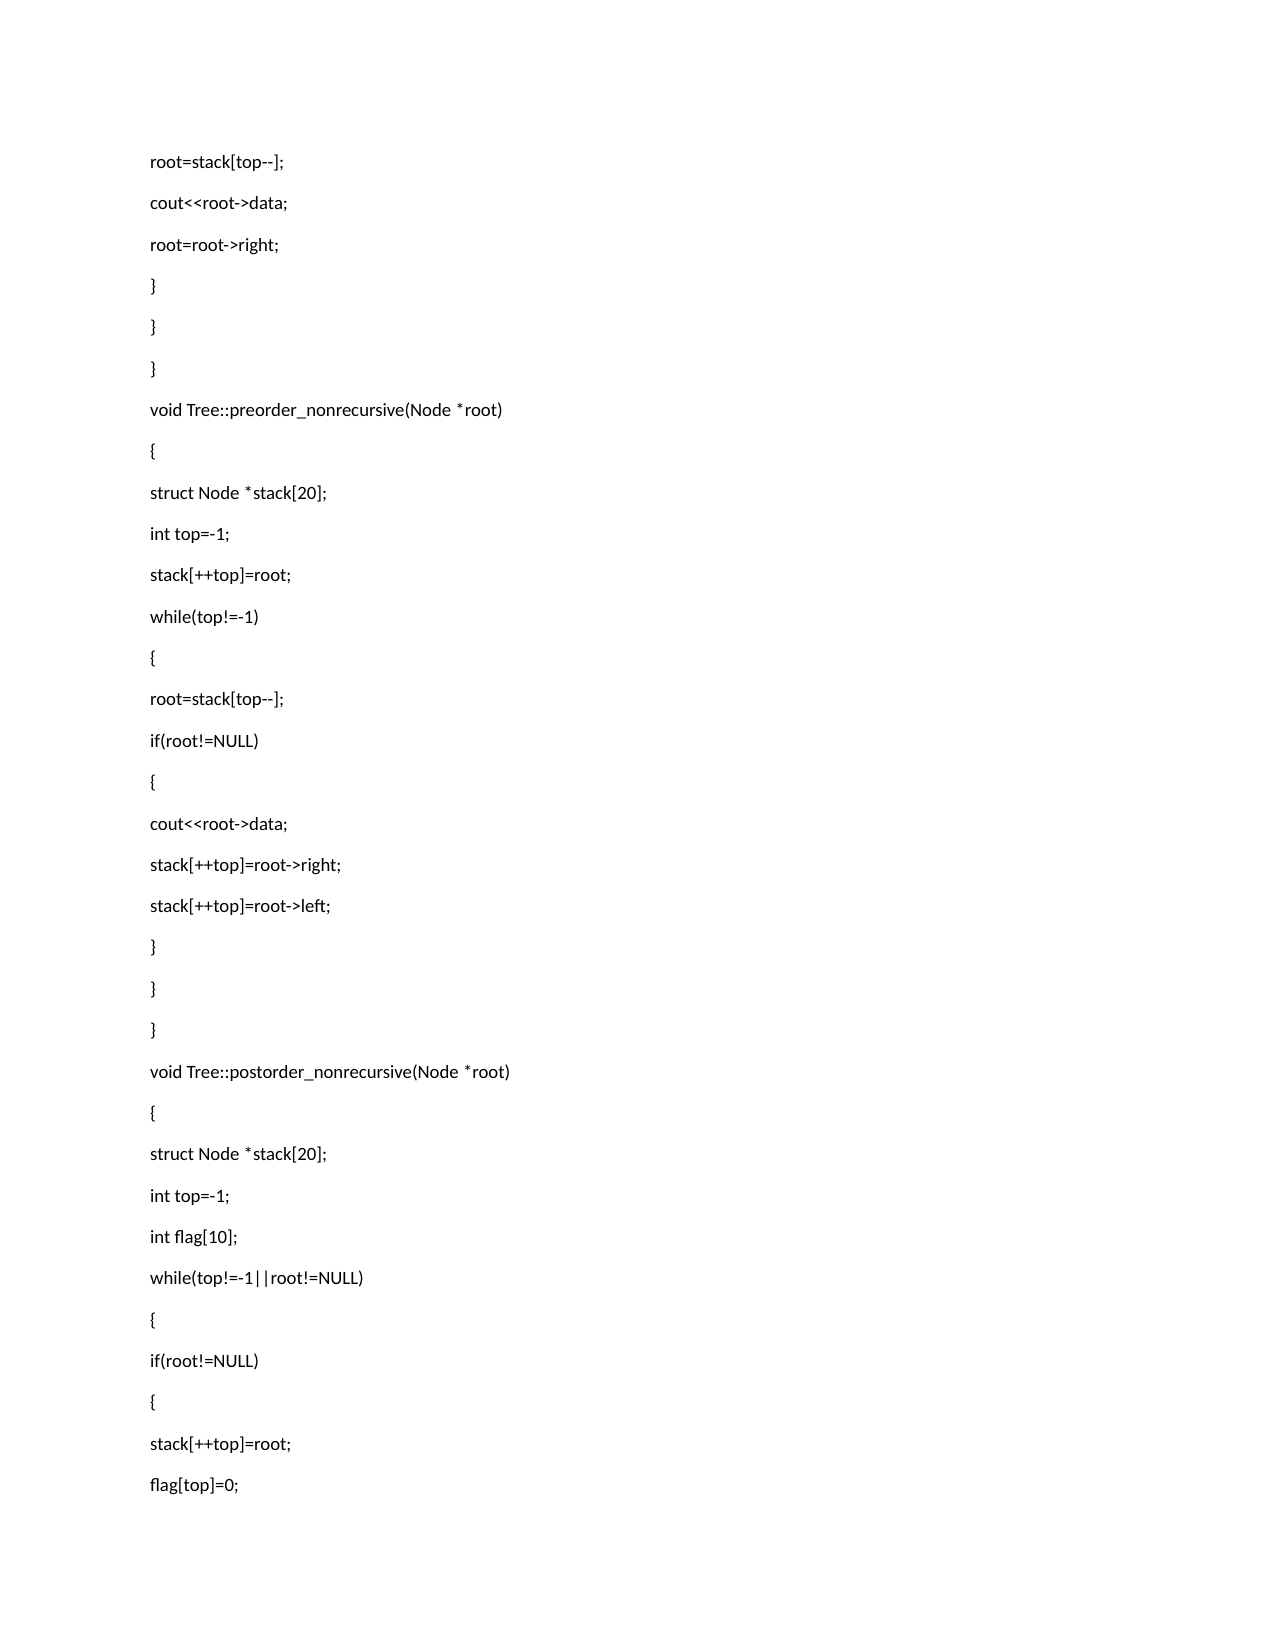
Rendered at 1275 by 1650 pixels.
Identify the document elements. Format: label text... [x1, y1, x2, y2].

text root=stack[top--]; [150, 150, 1125, 173]
text { [150, 1308, 1125, 1331]
text } [150, 357, 1125, 380]
text if(root!=NULL) [150, 1349, 1125, 1372]
text { [150, 646, 1125, 669]
text stack[++top]=root; [150, 563, 1125, 586]
text root=root->right; [150, 233, 1125, 256]
text while(top!=-1||root!=NULL) [150, 1267, 1125, 1289]
text { [150, 1101, 1125, 1124]
text stack[++top]=root; [150, 1432, 1125, 1455]
text } [150, 977, 1125, 1000]
text } [150, 936, 1125, 959]
text { [150, 1391, 1125, 1413]
text cout<<root->data; [150, 812, 1125, 834]
text int top=-1; [150, 1184, 1125, 1207]
text { [150, 439, 1125, 462]
text void Tree::postorder_nonrecursive(Node *root) [150, 1060, 1125, 1083]
text if(root!=NULL) [150, 729, 1125, 752]
text } [150, 274, 1125, 297]
text } [150, 315, 1125, 338]
text } [150, 1018, 1125, 1041]
text flag[top]=0; [150, 1473, 1125, 1496]
text stack[++top]=root->right; [150, 853, 1125, 876]
text root=stack[top--]; [150, 688, 1125, 711]
text stack[++top]=root->left; [150, 894, 1125, 917]
text struct Node *stack[20]; [150, 1142, 1125, 1165]
text cout<<root->data; [150, 191, 1125, 214]
text void Tree::preorder_nonrecursive(Node *root) [150, 398, 1125, 421]
text struct Node *stack[20]; [150, 481, 1125, 504]
text int flag[10]; [150, 1225, 1125, 1248]
text while(top!=-1) [150, 605, 1125, 628]
text int top=-1; [150, 522, 1125, 545]
text { [150, 770, 1125, 793]
